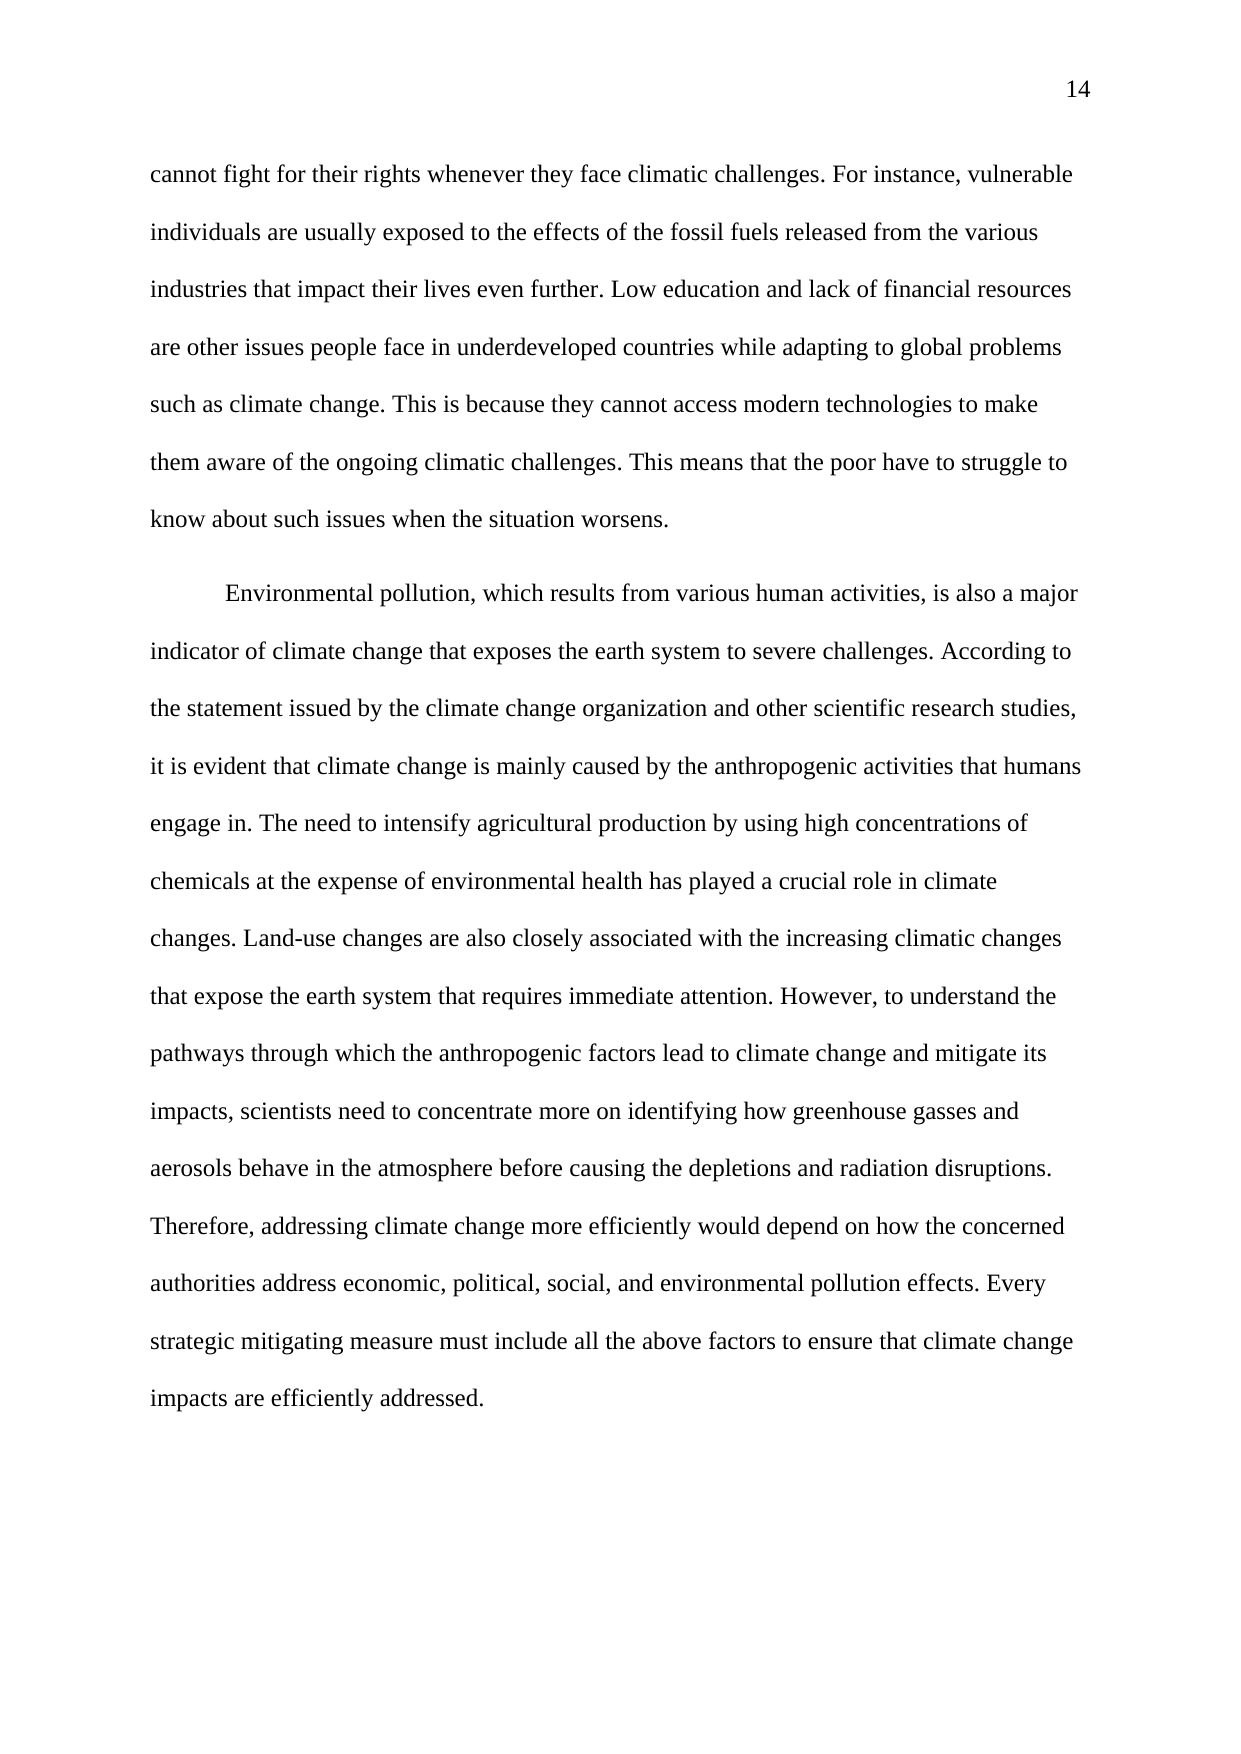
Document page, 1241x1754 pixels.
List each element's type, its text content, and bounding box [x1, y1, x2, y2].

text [150, 159, 1090, 533]
text Environmental pollution, which results from various human activities, is also a major indicator of climate change that exposes the earth system to severe challenges. According to the statement issued by the climate change organization and other scientific research studies, it is evident that climate change is mainly caused by the anthropogenic activities that humans engage in. The need to intensify agricultural production by using high concentrations of chemicals at the expense of environmental health has played a crucial role in climate changes. Land-use changes are also closely associated with the increasing climatic changes that expose the earth system that requires immediate attention. However, to understand the pathways through which the anthropogenic factors lead to climate change and mitigate its impacts, scientists need to concentrate more on identifying how greenhouse gasses and aerosols behave in the atmosphere before causing the depletions and radiation disruptions. Therefore, addressing climate change more efficiently would depend on how the concerned authorities address economic, political, social, and environmental pollution effects. Every strategic mitigating measure must include all the above factors to ensure that climate change impacts are efficiently addressed. [150, 578, 1090, 1412]
